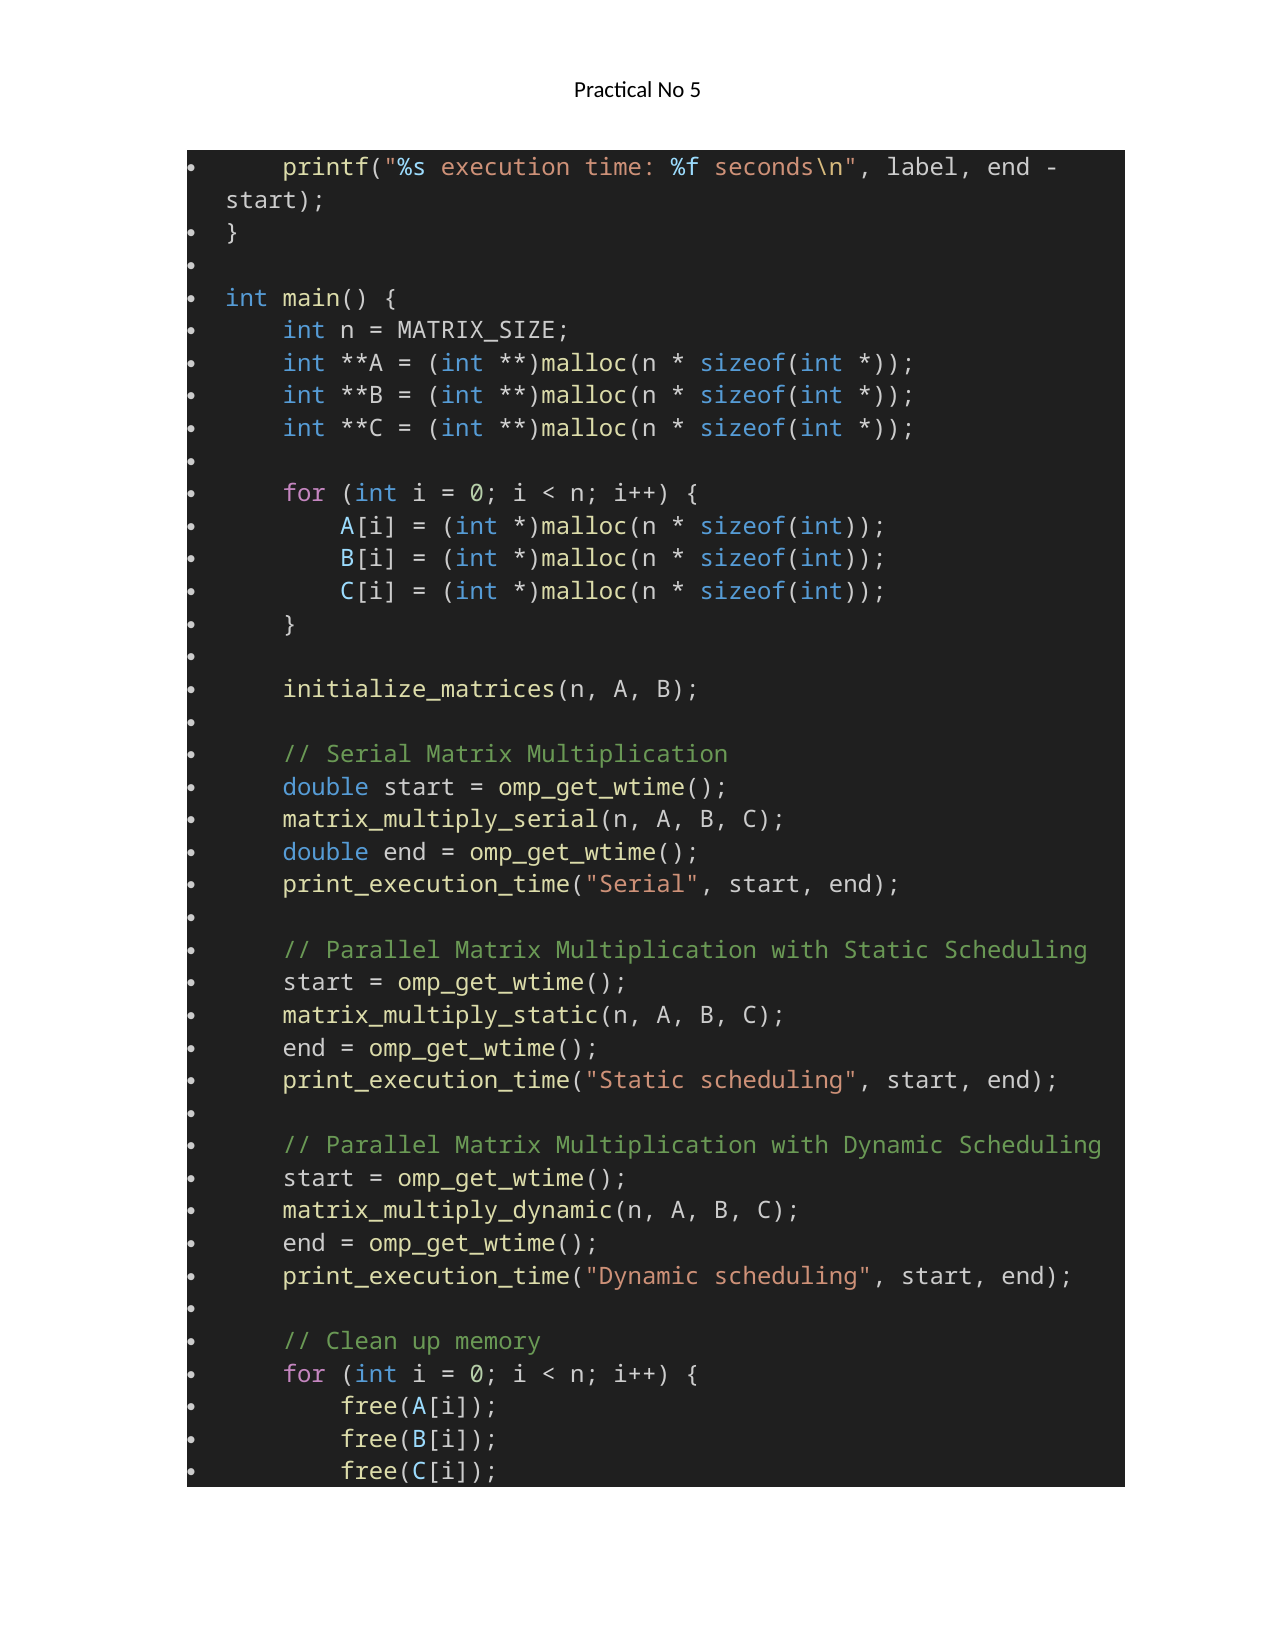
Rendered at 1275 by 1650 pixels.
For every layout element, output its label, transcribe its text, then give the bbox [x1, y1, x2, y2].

list double end = omp_get_wtime(); [187, 835, 1125, 867]
list int main() { [187, 280, 1125, 313]
list int **B = (int **)malloc(n * sizeof(int *)); [187, 378, 1125, 411]
list for (int i = 0; i < n; i++) { [187, 476, 1125, 509]
list end = omp_get_wtime(); [187, 1226, 1125, 1258]
list int **A = (int **)malloc(n * sizeof(int *)); [187, 346, 1125, 378]
list print_execution_time("Serial", start, end); [187, 867, 1125, 900]
list initialize_matrices(n, A, B); [187, 672, 1125, 704]
list // Clean up memory [187, 1324, 1125, 1356]
list start = omp_get_wtime(); [187, 965, 1125, 998]
list for (int i = 0; i < n; i++) { [187, 1356, 1125, 1389]
list matrix_multiply_serial(n, A, B, C); [187, 802, 1125, 835]
list end = omp_get_wtime(); [187, 1030, 1125, 1063]
list free(B[i]); [187, 1422, 1125, 1454]
list print_execution_time("Dynamic scheduling", start, end); [187, 1258, 1125, 1291]
list // Serial Matrix Multiplication [187, 737, 1125, 769]
list // Parallel Matrix Multiplication with Static Scheduling [187, 932, 1125, 965]
list matrix_multiply_static(n, A, B, C); [187, 998, 1125, 1030]
list int **C = (int **)malloc(n * sizeof(int *)); [187, 411, 1125, 443]
list free(C[i]); [187, 1454, 1125, 1487]
list start = omp_get_wtime(); [187, 1161, 1125, 1193]
list matrix_multiply_dynamic(n, A, B, C); [187, 1193, 1125, 1226]
list double start = omp_get_wtime(); [187, 769, 1125, 802]
list int n = MATRIX_SIZE; [187, 313, 1125, 346]
list print_execution_time("Static scheduling", start, end); [187, 1063, 1125, 1096]
list free(A[i]); [187, 1389, 1125, 1422]
list A[i] = (int *)malloc(n * sizeof(int)); [187, 509, 1125, 541]
list printf("%s execution time: %f seconds\n", label, end - start); [187, 150, 1125, 215]
list C[i] = (int *)malloc(n * sizeof(int)); [187, 574, 1125, 606]
list B[i] = (int *)malloc(n * sizeof(int)); [187, 541, 1125, 574]
list } [187, 215, 1125, 248]
list // Parallel Matrix Multiplication with Dynamic Scheduling [187, 1128, 1125, 1161]
list } [187, 606, 1125, 639]
